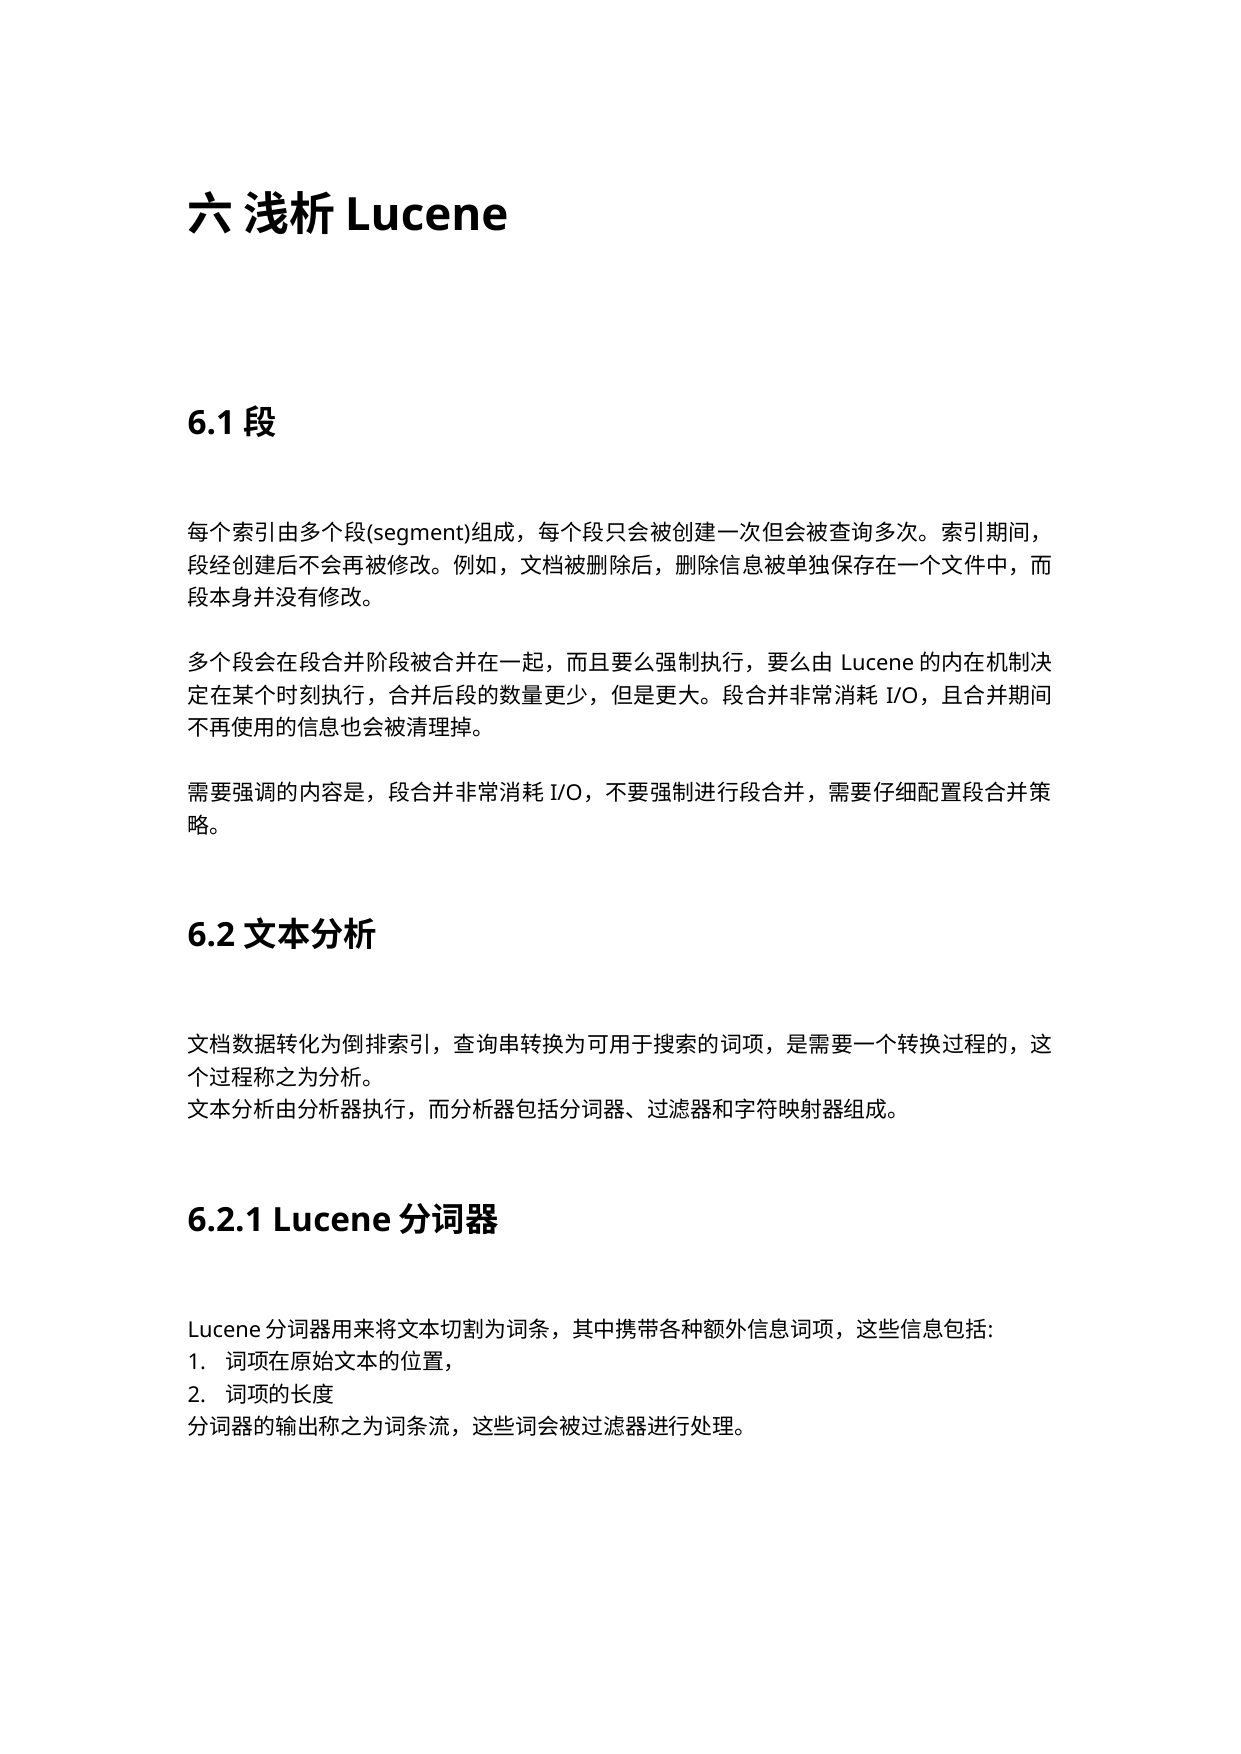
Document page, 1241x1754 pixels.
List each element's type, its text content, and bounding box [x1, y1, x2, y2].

text 文本分析由分析器执行，而分析器包括分词器、过滤器和字符映射器组成。 [187, 1092, 1053, 1124]
subtitle 6.2 文本分析 [187, 899, 1053, 964]
subtitle 6.2.1 Lucene分词器 [187, 1184, 1053, 1249]
text Lucene分词器用来将文本切割为词条，其中携带各种额外信息词项，这些信息包括: [187, 1311, 1053, 1344]
subtitle 六 浅析Lucene [187, 162, 1053, 259]
text 文档数据转化为倒排索引，查询串转换为可用于搜索的词项，是需要一个转换过程的，这个过程称之为分析。 [187, 1027, 1053, 1092]
subtitle 6.1 段 [187, 388, 1053, 453]
text 多个段会在段合并阶段被合并在一起，而且要么强制执行，要么由Lucene的内在机制决定在某个时刻执行，合并后段的数量更少，但是更大。段合并非常消耗I/O，且合并期间不再使用的信息也会被清理掉。 [187, 645, 1053, 742]
list 词项在原始文本的位置， [187, 1344, 1053, 1376]
text 需要强调的内容是，段合并非常消耗I/O，不要强制进行段合并，需要仔细配置段合并策略。 [187, 775, 1053, 840]
text 分词器的输出称之为词条流，这些词会被过滤器进行处理。 [187, 1409, 1053, 1441]
text 每个索引由多个段(segment)组成，每个段只会被创建一次但会被查询多次。索引期间，段经创建后不会再被修改。例如，文档被删除后，删除信息被单独保存在一个文件中，而段本身并没有修改。 [187, 515, 1053, 612]
list 词项的长度 [187, 1376, 1053, 1409]
